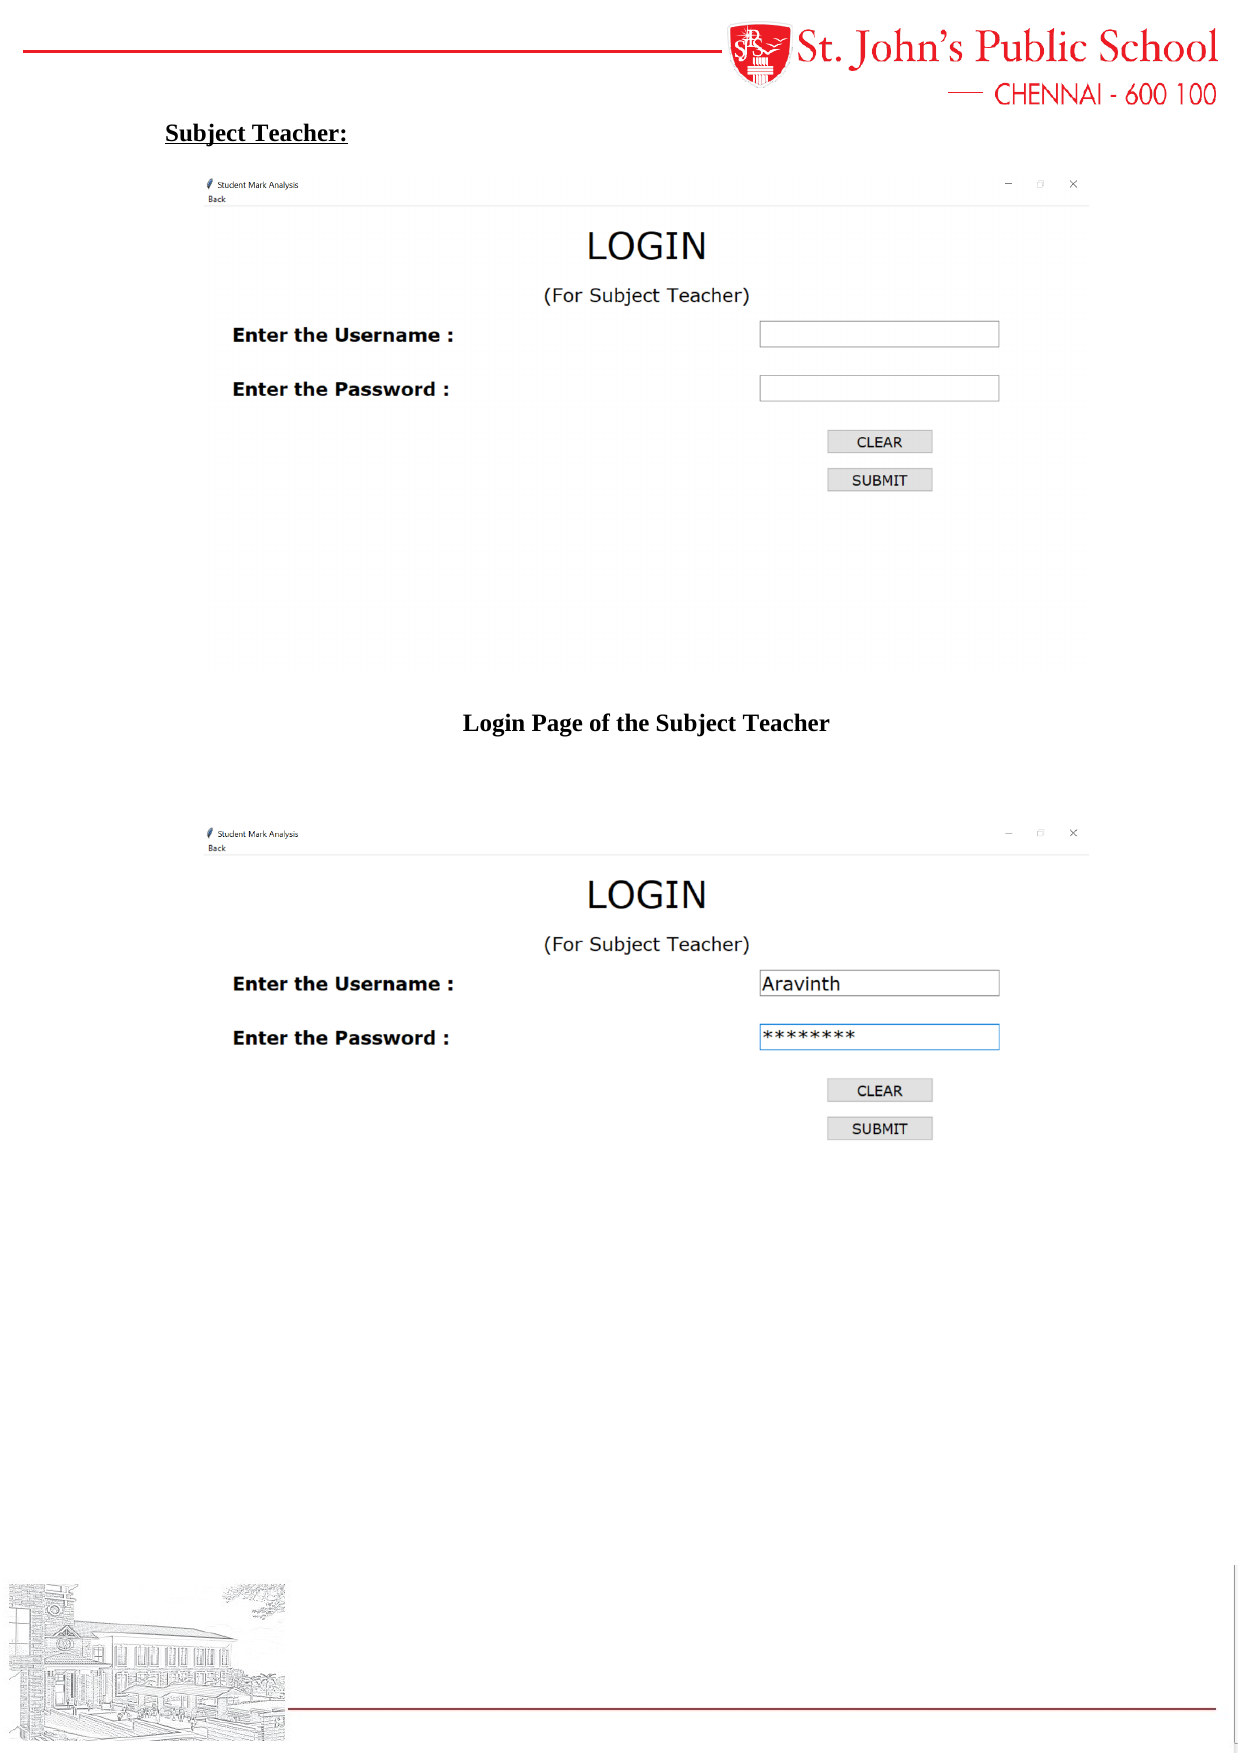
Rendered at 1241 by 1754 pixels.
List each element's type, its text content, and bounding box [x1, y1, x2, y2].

picture [995, 82, 1216, 105]
picture [798, 28, 1218, 71]
picture [203, 825, 1090, 1324]
text Login Page of the Subject Teacher [165, 708, 1128, 736]
picture [3, 1565, 1238, 1753]
picture [203, 177, 1090, 676]
text Subject Teacher: [165, 118, 1128, 147]
picture [727, 21, 793, 88]
